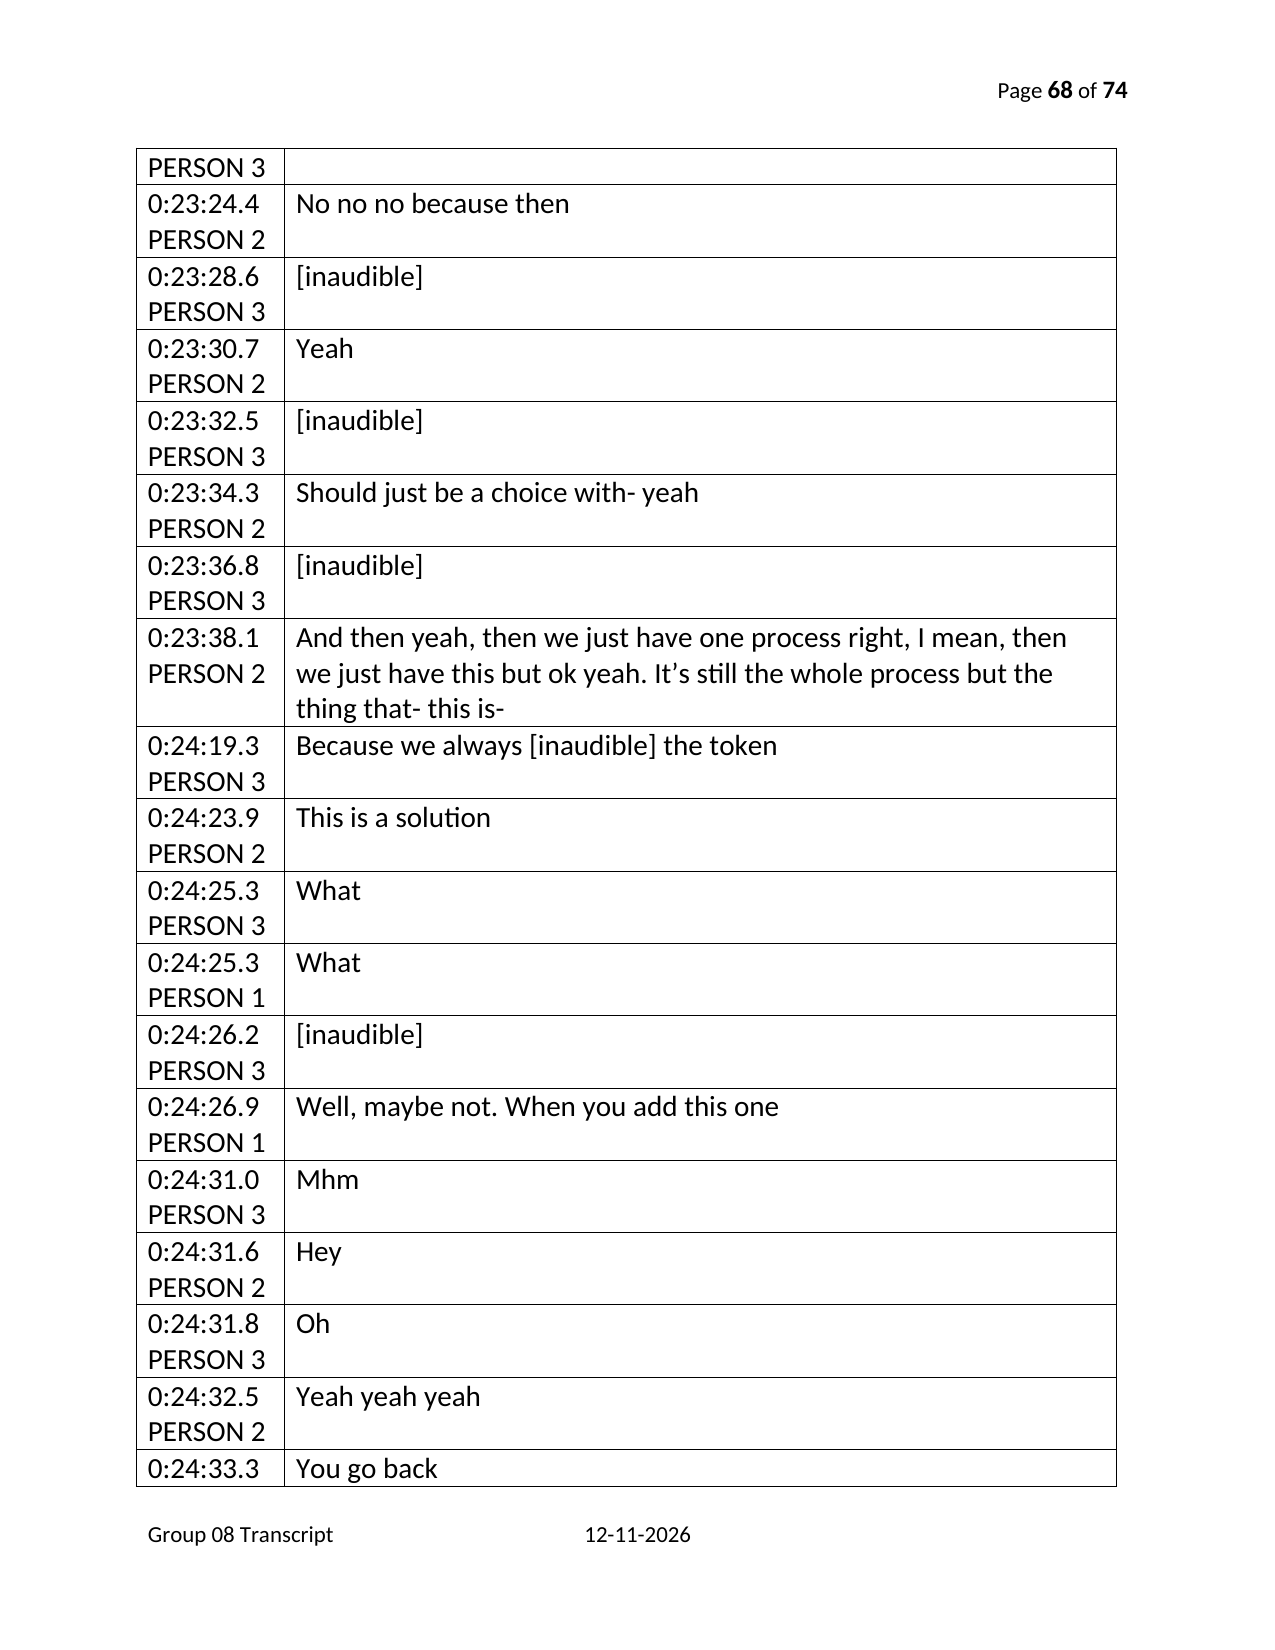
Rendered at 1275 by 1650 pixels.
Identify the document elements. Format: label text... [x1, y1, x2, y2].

table_cell [inaudible] [285, 1016, 1116, 1087]
table_cell [inaudible] [285, 547, 1116, 618]
table_cell 0:24:25.3 PERSON 1 [137, 944, 284, 1015]
table_cell Yeah yeah yeah [285, 1378, 1116, 1449]
table_cell 0:24:31.8 PERSON 3 [137, 1305, 284, 1377]
table_cell 0:24:31.6 PERSON 2 [137, 1233, 284, 1304]
table_cell 0:24:26.2 PERSON 3 [137, 1016, 284, 1087]
table_cell 0:24:26.9 PERSON 1 [137, 1089, 284, 1160]
table_cell 0:24:19.3 PERSON 3 [137, 727, 284, 798]
table_cell 0:24:25.3 PERSON 3 [137, 872, 284, 943]
table_cell Well, maybe not. When you add this one [285, 1089, 1116, 1160]
table_cell 0:23:36.8 PERSON 3 [137, 547, 284, 618]
table_cell Oh [285, 1305, 1116, 1377]
table_cell 0:24:31.0 PERSON 3 [137, 1161, 284, 1232]
table_cell 0:23:30.7 PERSON 2 [137, 330, 284, 401]
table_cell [285, 149, 1116, 184]
table_cell What [285, 944, 1116, 1015]
table_cell 0:24:33.3 PERSON 1 [137, 1450, 284, 1486]
table_cell 0:23:38.1 PERSON 2 [137, 619, 284, 726]
table_cell 0:23:24.4 PERSON 2 [137, 185, 284, 257]
table_cell 0:24:32.5 PERSON 2 [137, 1378, 284, 1449]
table_cell 0:23:32.5 PERSON 3 [137, 402, 284, 473]
table_cell What [285, 872, 1116, 943]
table_cell Hey [285, 1233, 1116, 1304]
table_cell [inaudible] [285, 258, 1116, 329]
table_cell 0:24:23.9 PERSON 2 [137, 799, 284, 871]
table_cell You go back [285, 1450, 1116, 1486]
table_cell [inaudible] [285, 402, 1116, 473]
table_cell This is a solution [285, 799, 1116, 871]
table_cell 0:23:28.6 PERSON 3 [137, 258, 284, 329]
table_cell Because we always [inaudible] the token [285, 727, 1116, 798]
table_cell And then yeah, then we just have one process right, I mean, then we just have this but ok yeah. It’s still the whole process but the thing that- this is- [285, 619, 1116, 726]
table_cell No no no because then [285, 185, 1116, 257]
table_cell 0:23:34.3 PERSON 2 [137, 475, 284, 546]
table_cell Mhm [285, 1161, 1116, 1232]
table_cell 0:23:18.0 PERSON 3 [137, 149, 284, 184]
table_cell Yeah [285, 330, 1116, 401]
table_cell Should just be a choice with- yeah [285, 475, 1116, 546]
